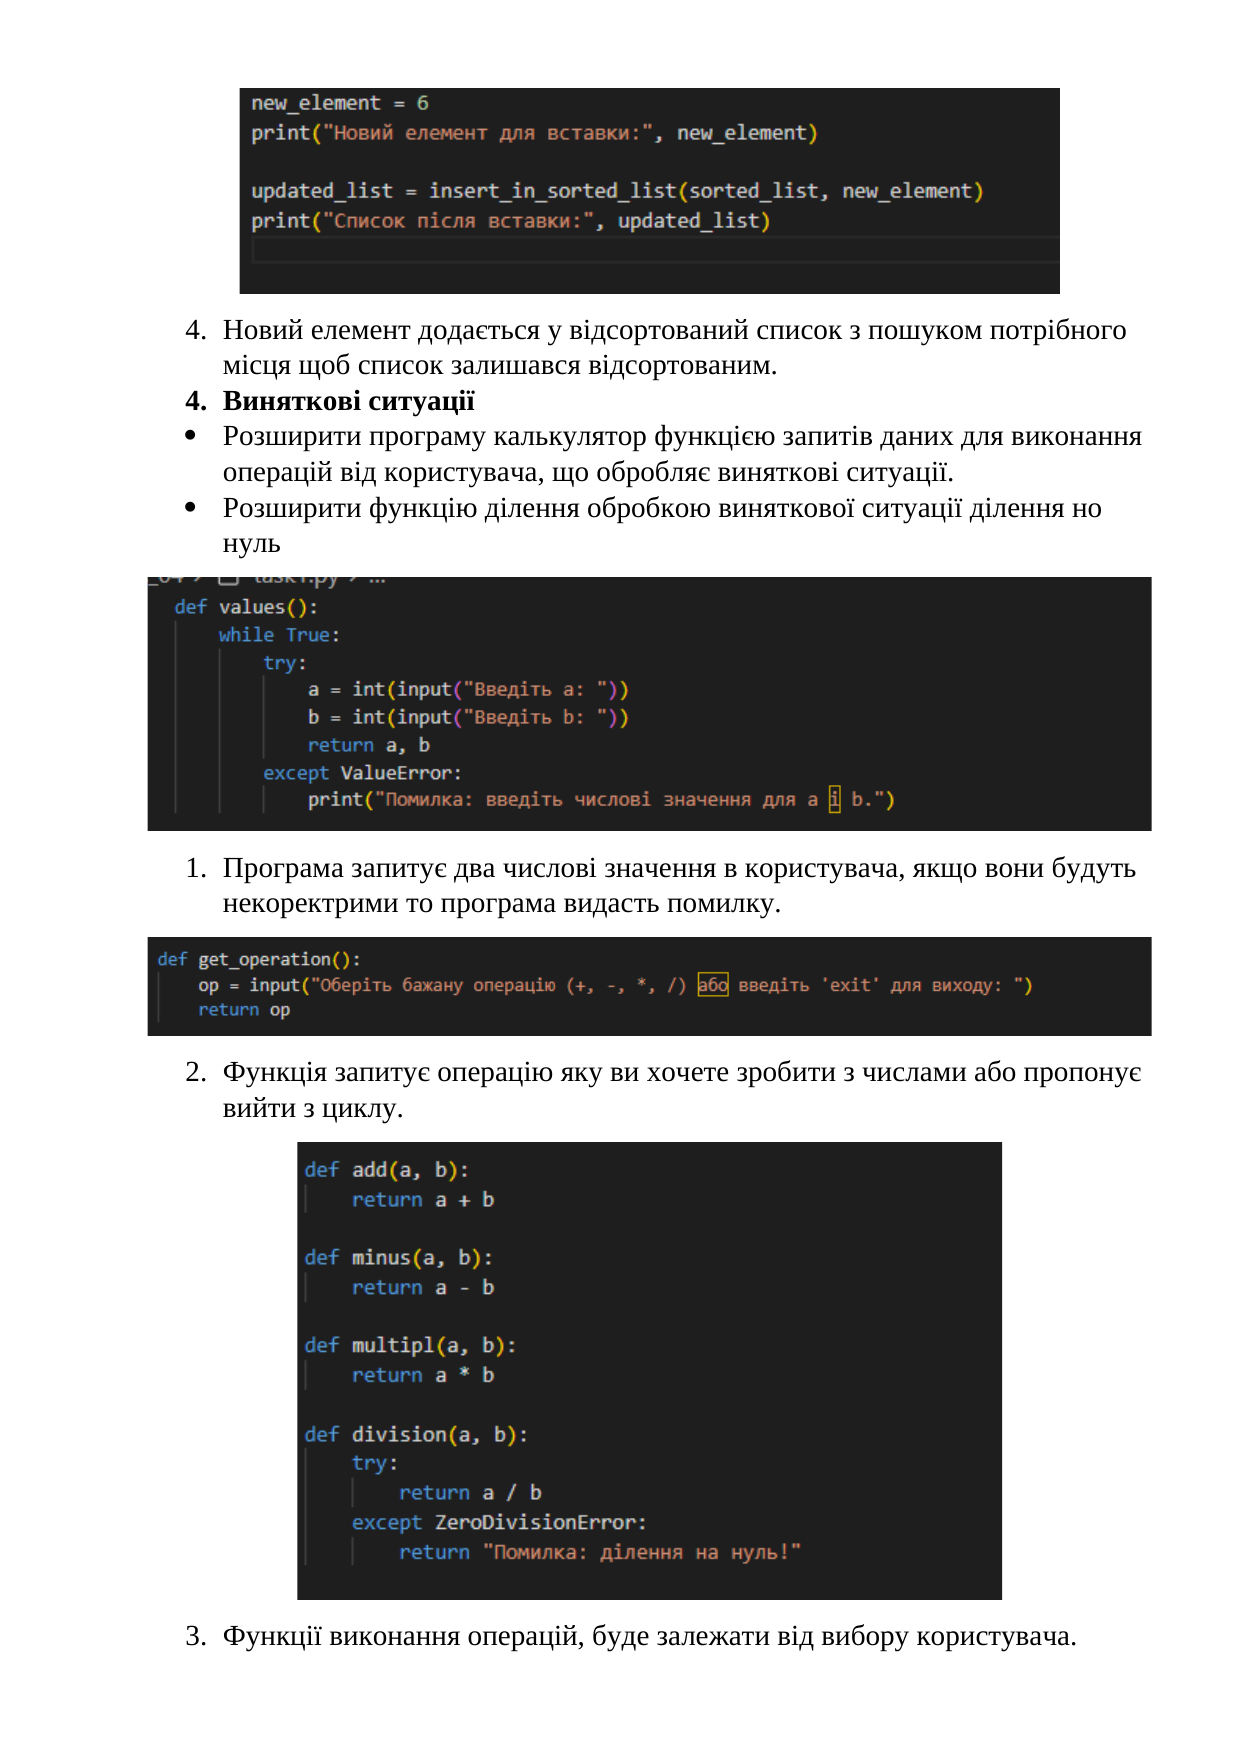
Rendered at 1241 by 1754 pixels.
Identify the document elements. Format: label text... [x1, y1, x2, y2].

list Розширити програму калькулятор функцією запитів даних для виконання операцій від користувача, що обробляє виняткові ситуації. [185, 418, 1152, 488]
picture [147, 937, 1152, 1036]
list Розширити функцію ділення обробкою виняткової ситуації ділення но нуль [185, 490, 1152, 559]
picture [239, 88, 1060, 294]
list Виняткові ситуації [185, 383, 1152, 417]
picture [297, 1142, 1003, 1600]
list Функції виконання операцій, буде залежати від вибору користувача. [185, 1618, 1152, 1652]
list Функція запитує операцію яку ви хочете зробити з числами або пропонує вийти з циклу. [185, 1054, 1152, 1123]
list Програма запитує два числові значення в користувача, якщо вони будуть некоректрими то програма видасть помилку. [185, 850, 1152, 919]
picture [147, 577, 1152, 831]
list Новий елемент додається у відсортований список з пошуком потрібного місця щоб список залишався відсортованим. [185, 312, 1152, 381]
